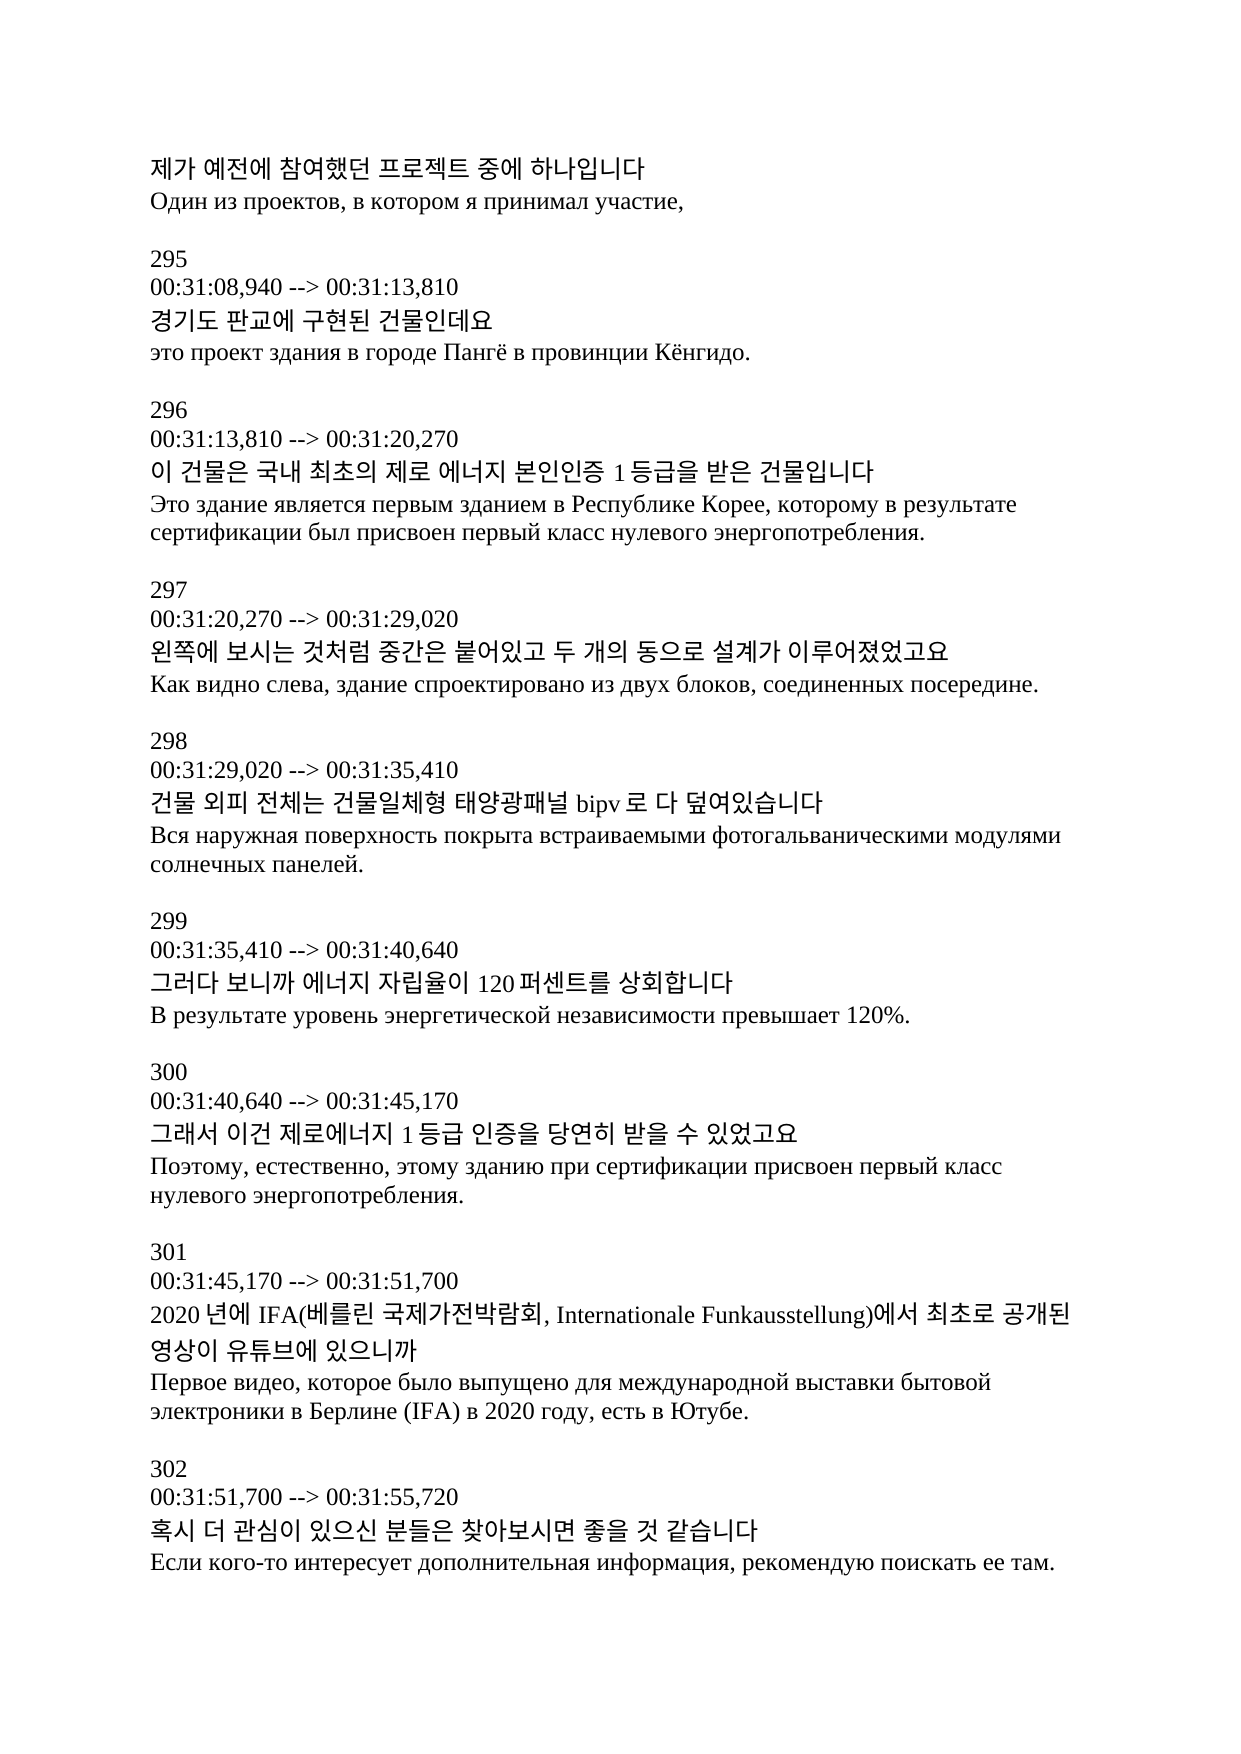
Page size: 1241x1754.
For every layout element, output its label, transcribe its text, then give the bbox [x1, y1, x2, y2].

text 302 [150, 1454, 1090, 1482]
text Вся наружная поверхность покрыта встраиваемыми фотогальваническими модулями солнечных панелей. [150, 820, 1090, 877]
text Поэтому, естественно, этому зданию при сертификации присвоен первый класс нулевого энергопотребления. [150, 1151, 1090, 1209]
text Если кого-то интересует дополнительная информация, рекомендую поискать ее там. [150, 1547, 1090, 1576]
text 296 [150, 395, 1090, 424]
text 00:31:29,020 --> 00:31:35,410 [150, 755, 1090, 784]
text 00:31:08,940 --> 00:31:13,810 [150, 272, 1090, 301]
text 00:31:45,170 --> 00:31:51,700 [150, 1266, 1090, 1295]
text В результате уровень энергетической независимости превышает 120%. [150, 1000, 1090, 1029]
text 2020년에 IFA(베를린 국제가전박람회, Internationale Funkausstellung)에서 최초로 공개된 영상이 유튜브에 있으니까 [150, 1295, 1090, 1367]
text 297 [150, 575, 1090, 604]
text 00:31:40,640 --> 00:31:45,170 [150, 1086, 1090, 1115]
text 295 [150, 244, 1090, 272]
text 왼쪽에 보시는 것처럼 중간은 붙어있고 두 개의 동으로 설계가 이루어졌었고요 [150, 632, 1090, 669]
text это проект здания в городе Пангё в провинции Кёнгидо. [150, 337, 1090, 366]
text 경기도 판교에 구현된 건물인데요 [150, 301, 1090, 337]
text 300 [150, 1057, 1090, 1086]
text 이 건물은 국내 최초의 제로 에너지 본인인증 1등급을 받은 건물입니다 [150, 452, 1090, 489]
text Первое видео, которое было выпущено для международной выставки бытовой электроники в Берлине (IFA) в 2020 году, есть в Ютубе. [150, 1367, 1090, 1425]
text 00:31:20,270 --> 00:31:29,020 [150, 604, 1090, 632]
text 그러다 보니까 에너지 자립율이 120퍼센트를 상회합니다 [150, 964, 1090, 1000]
text 제가 예전에 참여했던 프로젝트 중에 하나입니다 [150, 150, 1090, 186]
text 00:31:51,700 --> 00:31:55,720 [150, 1482, 1090, 1511]
text 298 [150, 726, 1090, 755]
text 00:31:35,410 --> 00:31:40,640 [150, 935, 1090, 964]
text Это здание является первым зданием в Республике Корее, которому в результате сертификации был присвоен первый класс нулевого энергопотребления. [150, 489, 1090, 546]
text 혹시 더 관심이 있으신 분들은 찾아보시면 좋을 것 같습니다 [150, 1511, 1090, 1547]
text 건물 외피 전체는 건물일체형 태양광패널 bipv로 다 덮여있습니다 [150, 784, 1090, 820]
text Как видно слева, здание спроектировано из двух блоков, соединенных посередине. [150, 669, 1090, 697]
text Один из проектов, в котором я принимал участие, [150, 186, 1090, 215]
text 00:31:13,810 --> 00:31:20,270 [150, 424, 1090, 452]
text 그래서 이건 제로에너지 1등급 인증을 당연히 받을 수 있었고요 [150, 1115, 1090, 1151]
text 299 [150, 906, 1090, 935]
text 301 [150, 1237, 1090, 1266]
